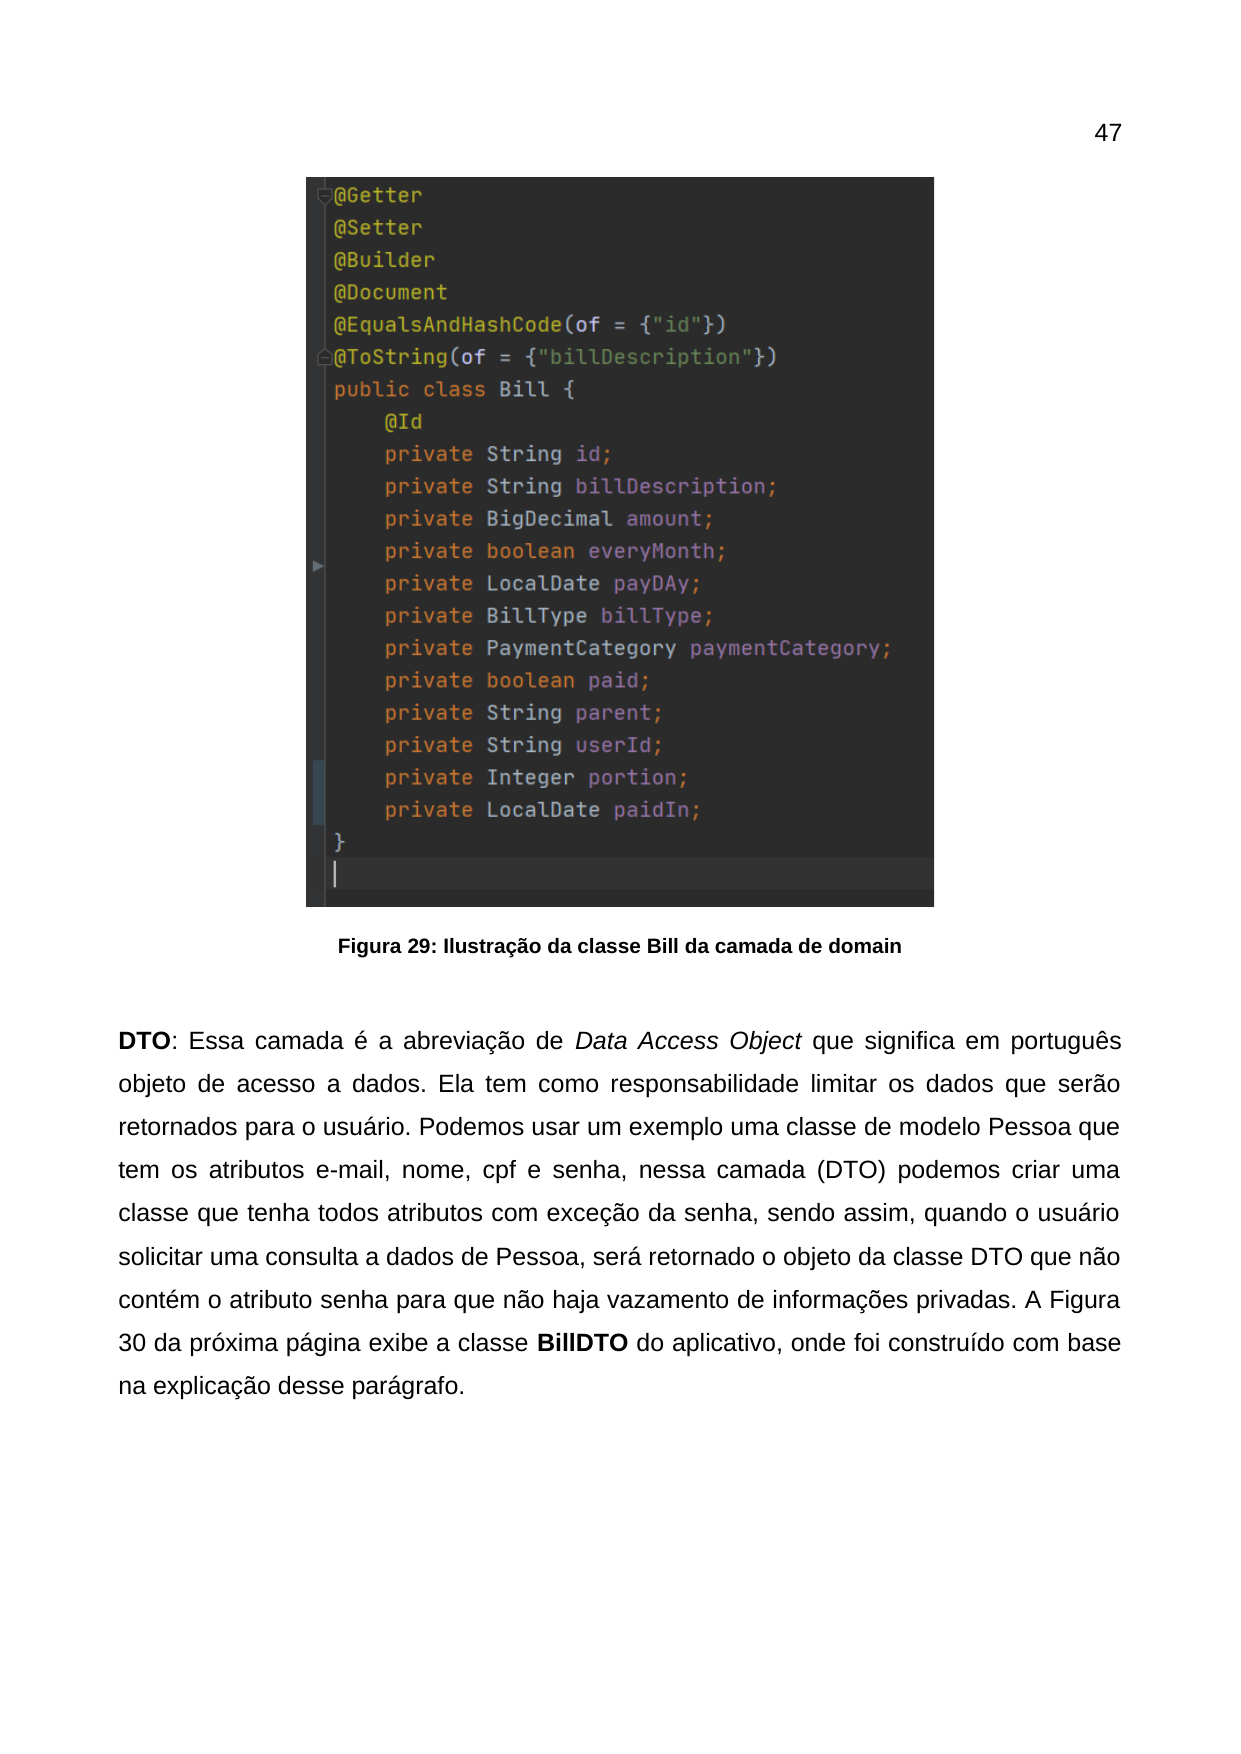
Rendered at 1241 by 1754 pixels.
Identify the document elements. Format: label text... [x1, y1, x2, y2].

text DTO: Essa camada é a abreviação de Data Access Object que significa em português objeto de acesso a dados. Ela tem como responsabilidade limitar os dados que serão retornados para o usuário. Podemos usar um exemplo uma classe de modelo Pessoa que tem os atributos e-mail, nome, cpf e senha, nessa camada (DTO) podemos criar uma classe que tenha todos atributos com exceção da senha, sendo assim, quando o usuário solicitar uma consulta a dados de Pessoa, será retornado o objeto da classe DTO que não contém o atributo senha para que não haja vazamento de informações privadas. A Figura 30 da próxima página exibe a classe BillDTO do aplicativo, onde foi construído com base na explicação desse parágrafo. [118, 1026, 1122, 1399]
picture [306, 177, 935, 907]
